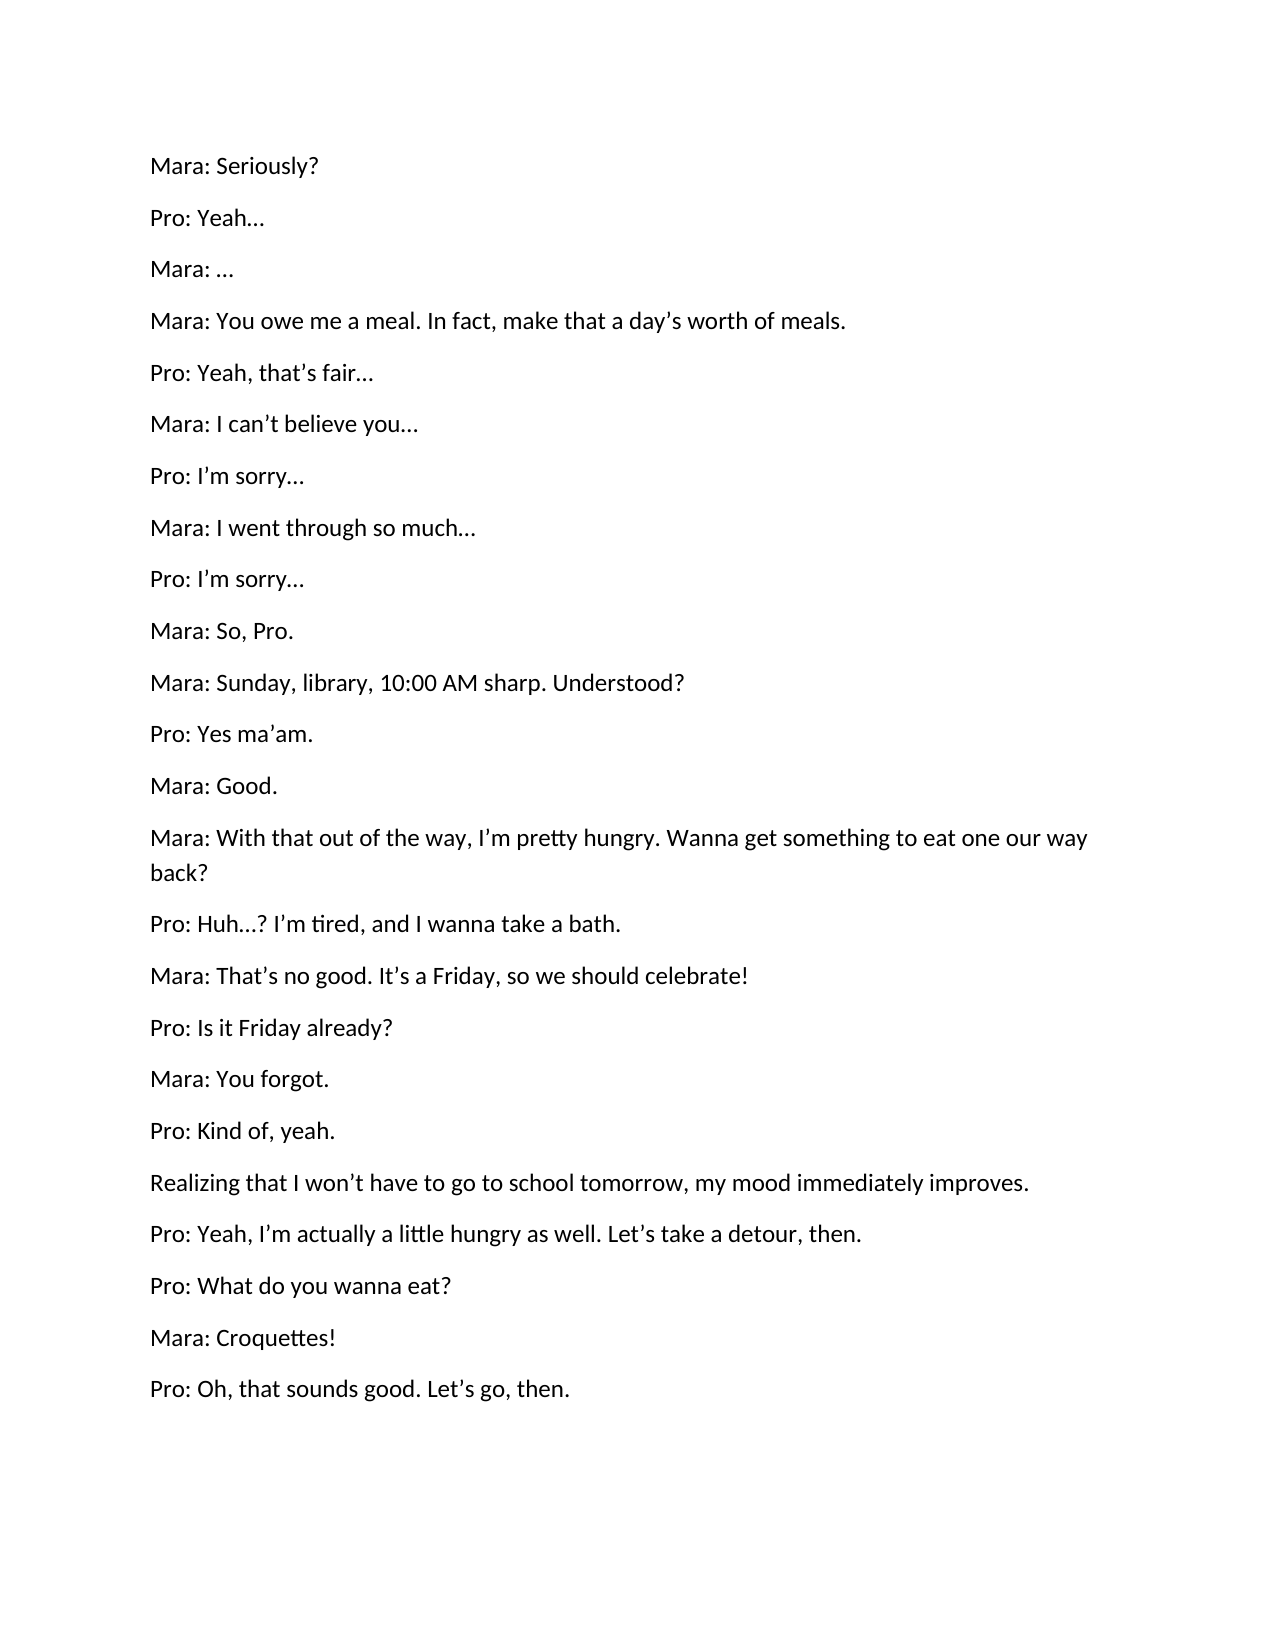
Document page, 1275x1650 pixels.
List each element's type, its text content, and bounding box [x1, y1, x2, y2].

text Pro: I’m sorry… [150, 460, 1125, 491]
text Pro: Kind of, yeah. [150, 1115, 1125, 1146]
text Mara: Good. [150, 770, 1125, 801]
text Mara: You owe me a meal. In fact, make that a day’s worth of meals. [150, 305, 1125, 336]
text Pro: Yeah, that’s fair… [150, 357, 1125, 387]
text Mara: You forgot. [150, 1063, 1125, 1094]
text Mara: Seriously? [150, 150, 1125, 181]
text Mara: So, Pro. [150, 615, 1125, 646]
text Pro: Oh, that sounds good. Let’s go, then. [150, 1373, 1125, 1404]
text Mara: That’s no good. It’s a Friday, so we should celebrate! [150, 960, 1125, 991]
text Mara: I went through so much… [150, 512, 1125, 542]
text Mara: Croquettes! [150, 1322, 1125, 1352]
text Mara: I can’t believe you… [150, 408, 1125, 439]
text Pro: Yes ma’am. [150, 718, 1125, 749]
text Pro: Yeah, I’m actually a little hungry as well. Let’s take a detour, then. [150, 1218, 1125, 1249]
text Pro: What do you wanna eat? [150, 1270, 1125, 1301]
text Pro: Is it Friday already? [150, 1012, 1125, 1042]
text Pro: Yeah… [150, 202, 1125, 232]
text Mara: With that out of the way, I’m pretty hungry. Wanna get something to eat one our way back? [150, 822, 1125, 887]
text Pro: Huh…? I’m tired, and I wanna take a bath. [150, 908, 1125, 939]
text Mara: Sunday, library, 10:00 AM sharp. Understood? [150, 667, 1125, 697]
text Pro: I’m sorry… [150, 563, 1125, 594]
text Mara: … [150, 253, 1125, 284]
text Realizing that I won’t have to go to school tomorrow, my mood immediately improves. [150, 1167, 1125, 1197]
